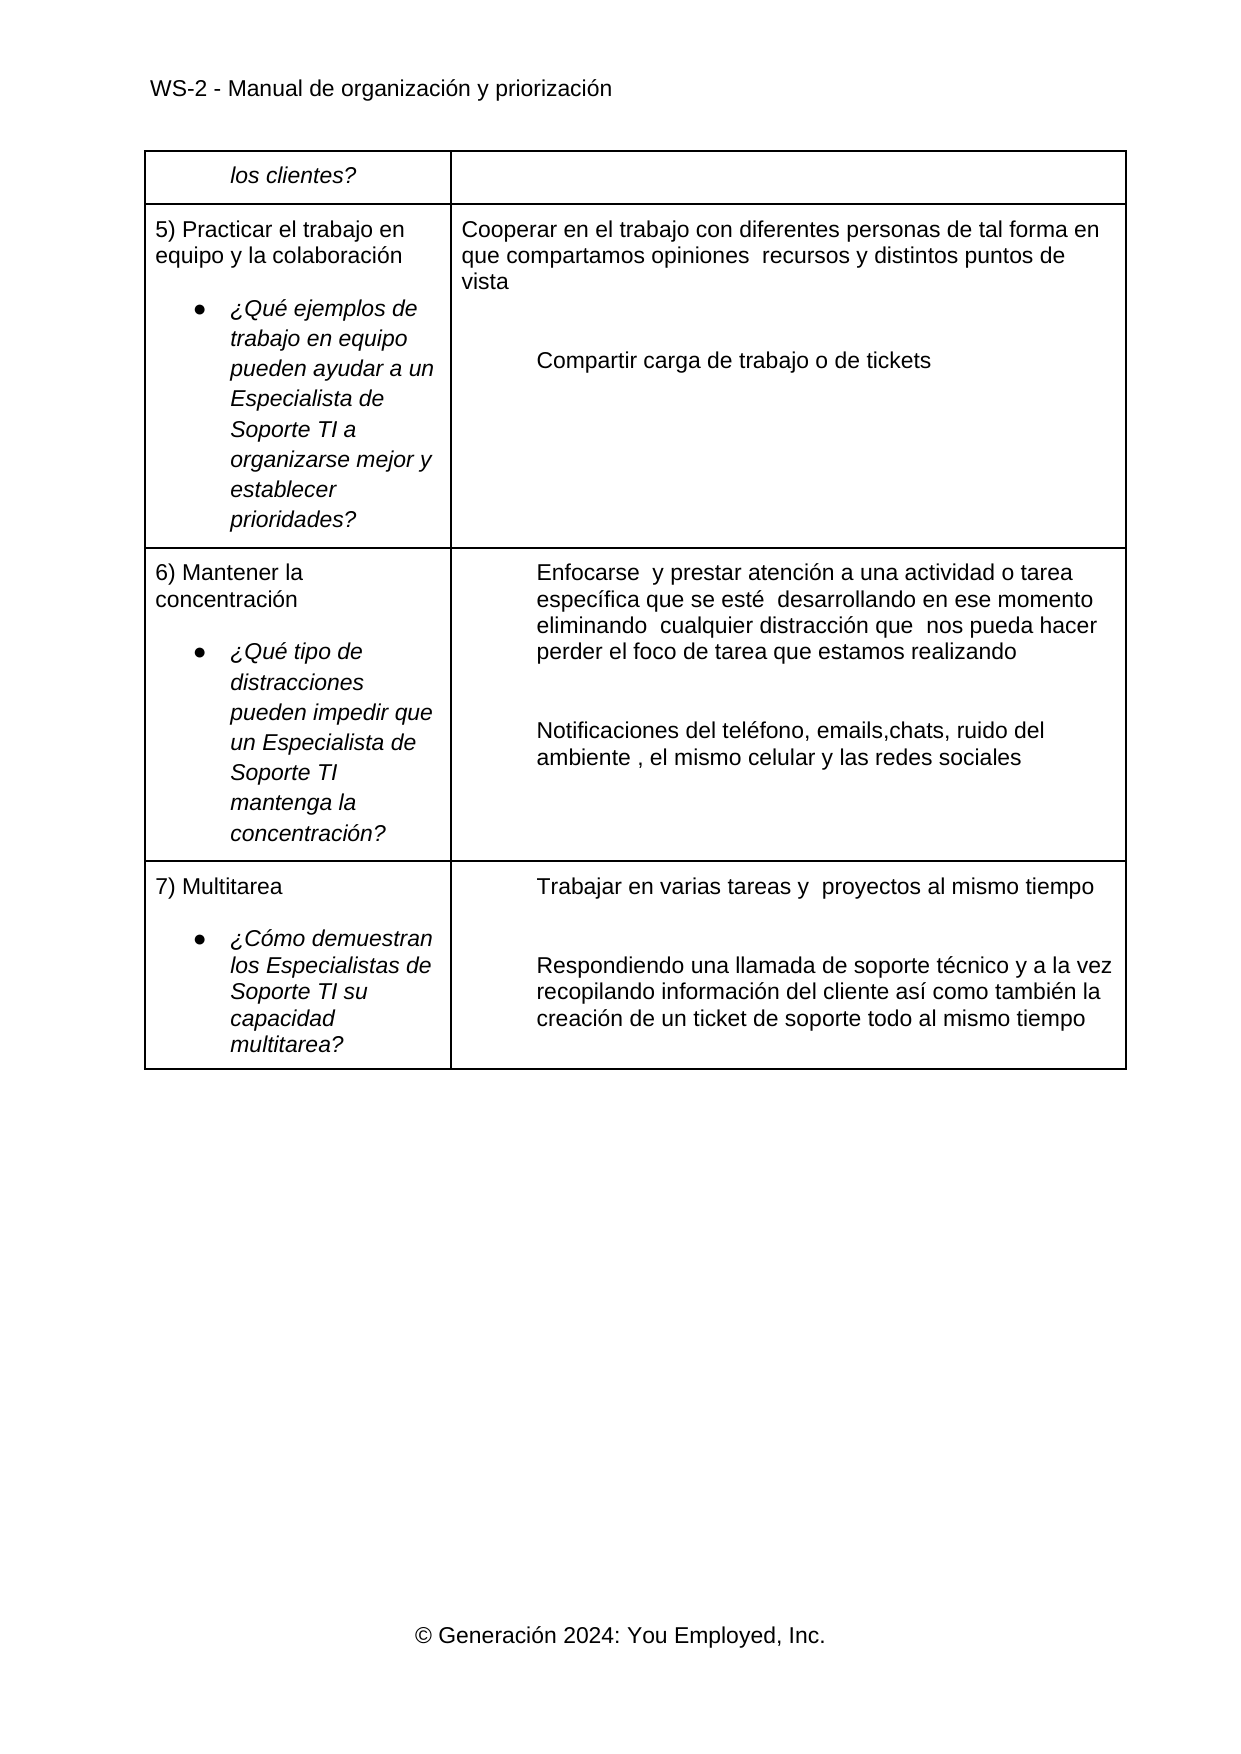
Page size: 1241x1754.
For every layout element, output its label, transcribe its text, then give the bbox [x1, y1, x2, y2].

table_cell Enfocarse y prestar atención a una actividad o tarea específica que se esté desarrollando en ese momento eliminando cualquier distracción que nos pueda hacer perder el foco de tarea que estamos realizando Notificaciones del teléfono, emails,chats, ruido del ambiente , el mismo celular y las redes sociales [452, 549, 1125, 860]
table_cell 5) Practicar el trabajo en equipo y la colaboración ¿Qué ejemplos de trabajo en equipo pueden ayudar a un Especialista de Soporte TI a organizarse mejor y establecer prioridades? [146, 205, 450, 547]
table_cell Trabajar en varias tareas y proyectos al mismo tiempo Respondiendo una llamada de soporte técnico y a la vez recopilando información del cliente así como también la creación de un ticket de soporte todo al mismo tiempo [452, 862, 1125, 1068]
table_cell 7) Multitarea ¿Cómo demuestran los Especialistas de Soporte TI su capacidad multitarea? [146, 862, 450, 1068]
table_cell Cooperar en el trabajo con diferentes personas de tal forma en que compartamos opiniones recursos y distintos puntos de vista Compartir carga de trabajo o de tickets [452, 205, 1125, 547]
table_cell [146, 152, 450, 203]
table_cell 6) Mantener la concentración ¿Qué tipo de distracciones pueden impedir que un Especialista de Soporte TI mantenga la concentración? [146, 549, 450, 860]
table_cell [452, 152, 1125, 203]
